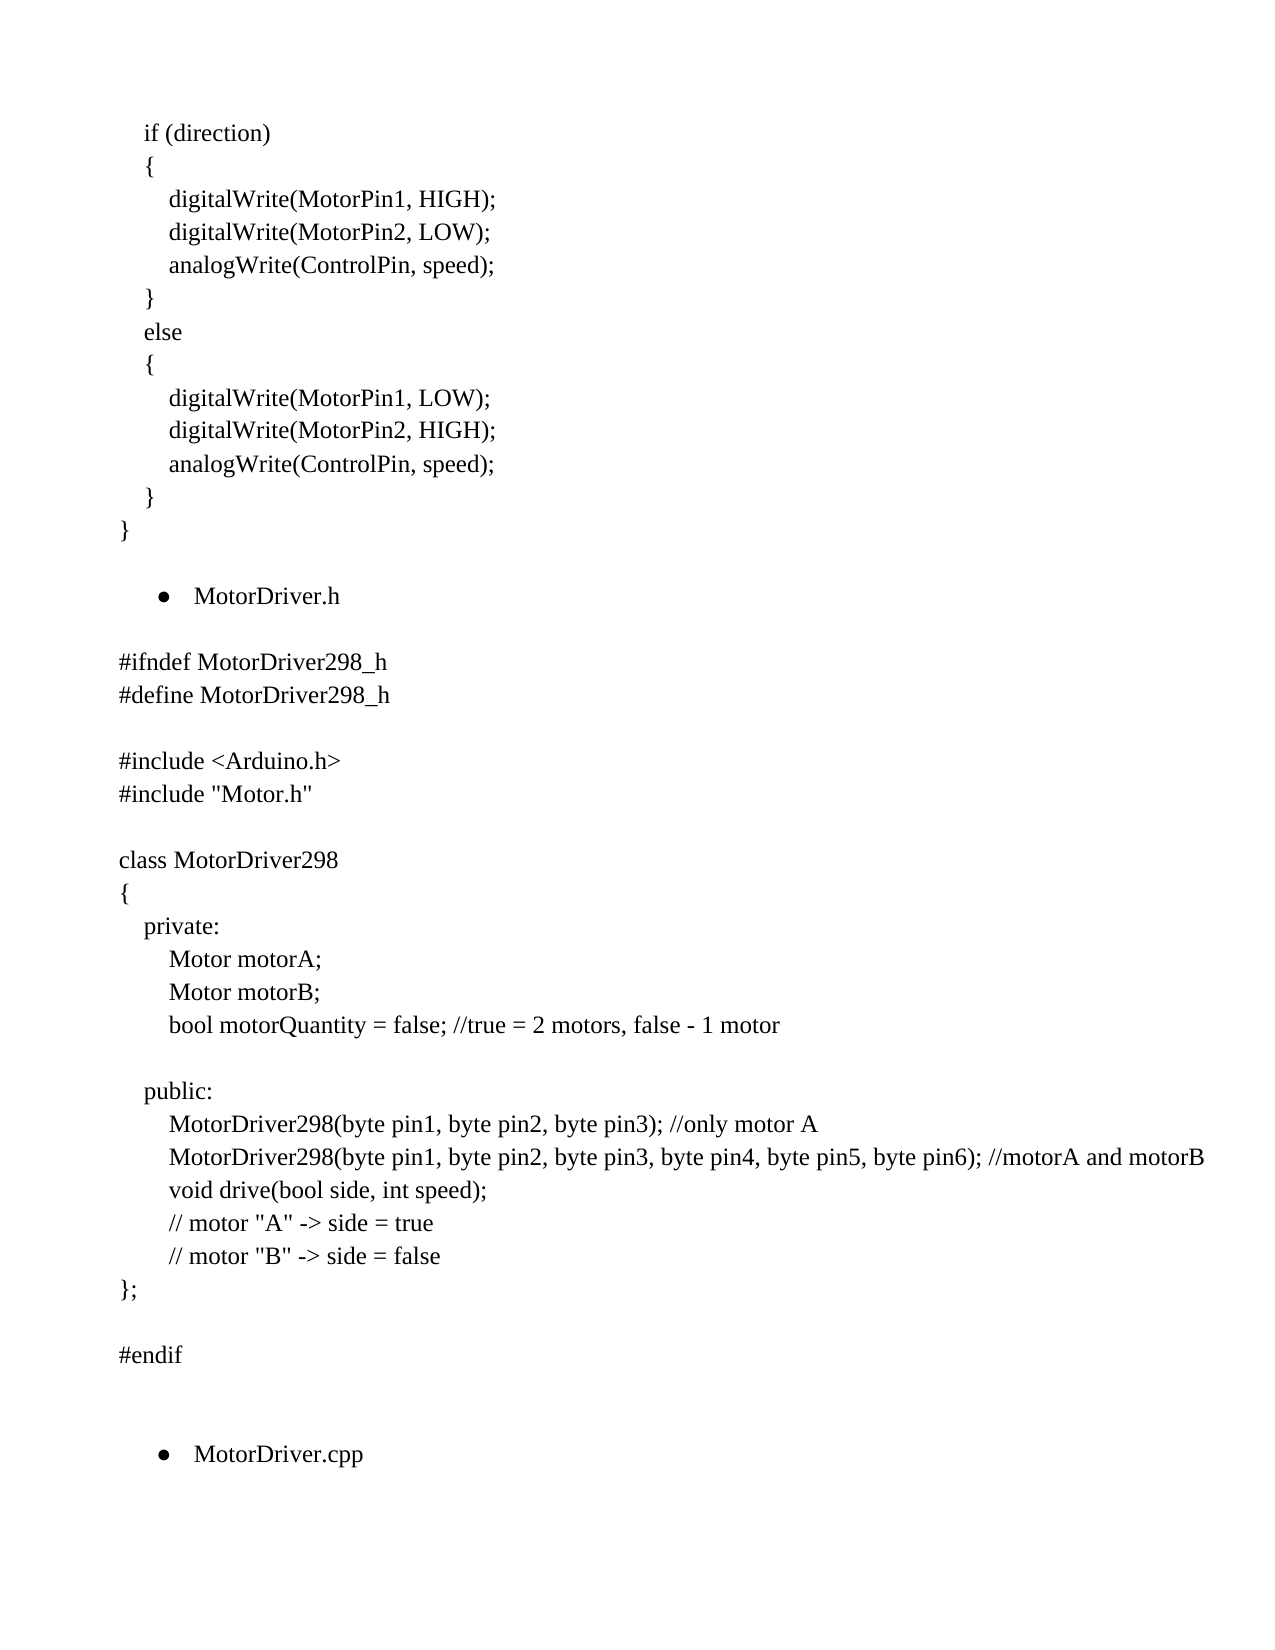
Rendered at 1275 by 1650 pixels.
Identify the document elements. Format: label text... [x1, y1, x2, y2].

list MotorDriver.cpp [156, 1439, 1217, 1468]
text class MotorDriver298 [118, 845, 1217, 874]
text #ifndef MotorDriver298_h [118, 647, 1217, 676]
text analogWrite(ControlPin, speed); [118, 449, 1217, 477]
text } [118, 515, 1217, 543]
text digitalWrite(MotorPin2, HIGH); [118, 416, 1217, 444]
text // motor "B" -> side = false [118, 1241, 1217, 1270]
text { [118, 151, 1217, 180]
text // motor "A" -> side = true [118, 1208, 1217, 1237]
text #include <Arduino.h> [118, 746, 1217, 774]
text #include "Motor.h" [118, 779, 1217, 808]
text { [118, 878, 1217, 907]
text private: [118, 911, 1217, 940]
text } [118, 283, 1217, 312]
text { [118, 349, 1217, 378]
text } [118, 482, 1217, 510]
text #define MotorDriver298_h [118, 680, 1217, 708]
text digitalWrite(MotorPin2, LOW); [118, 217, 1217, 246]
list MotorDriver.h [156, 581, 1217, 609]
text digitalWrite(MotorPin1, LOW); [118, 383, 1217, 411]
text if (direction) [118, 118, 1217, 147]
text bool motorQuantity = false; //true = 2 motors, false - 1 motor [118, 1010, 1217, 1039]
text Motor motorA; [118, 944, 1217, 973]
text Motor motorB; [118, 977, 1217, 1006]
text public: [118, 1076, 1217, 1105]
text MotorDriver298(byte pin1, byte pin2, byte pin3); //only motor A [118, 1109, 1217, 1138]
text analogWrite(ControlPin, speed); [118, 251, 1217, 279]
text void drive(bool side, int speed); [118, 1175, 1217, 1204]
text else [118, 317, 1217, 345]
text MotorDriver298(byte pin1, byte pin2, byte pin3, byte pin4, byte pin5, byte pin6); //motorA and motorB [118, 1142, 1217, 1171]
text #endif [118, 1340, 1217, 1369]
text digitalWrite(MotorPin1, HIGH); [118, 184, 1217, 213]
text }; [118, 1274, 1217, 1303]
